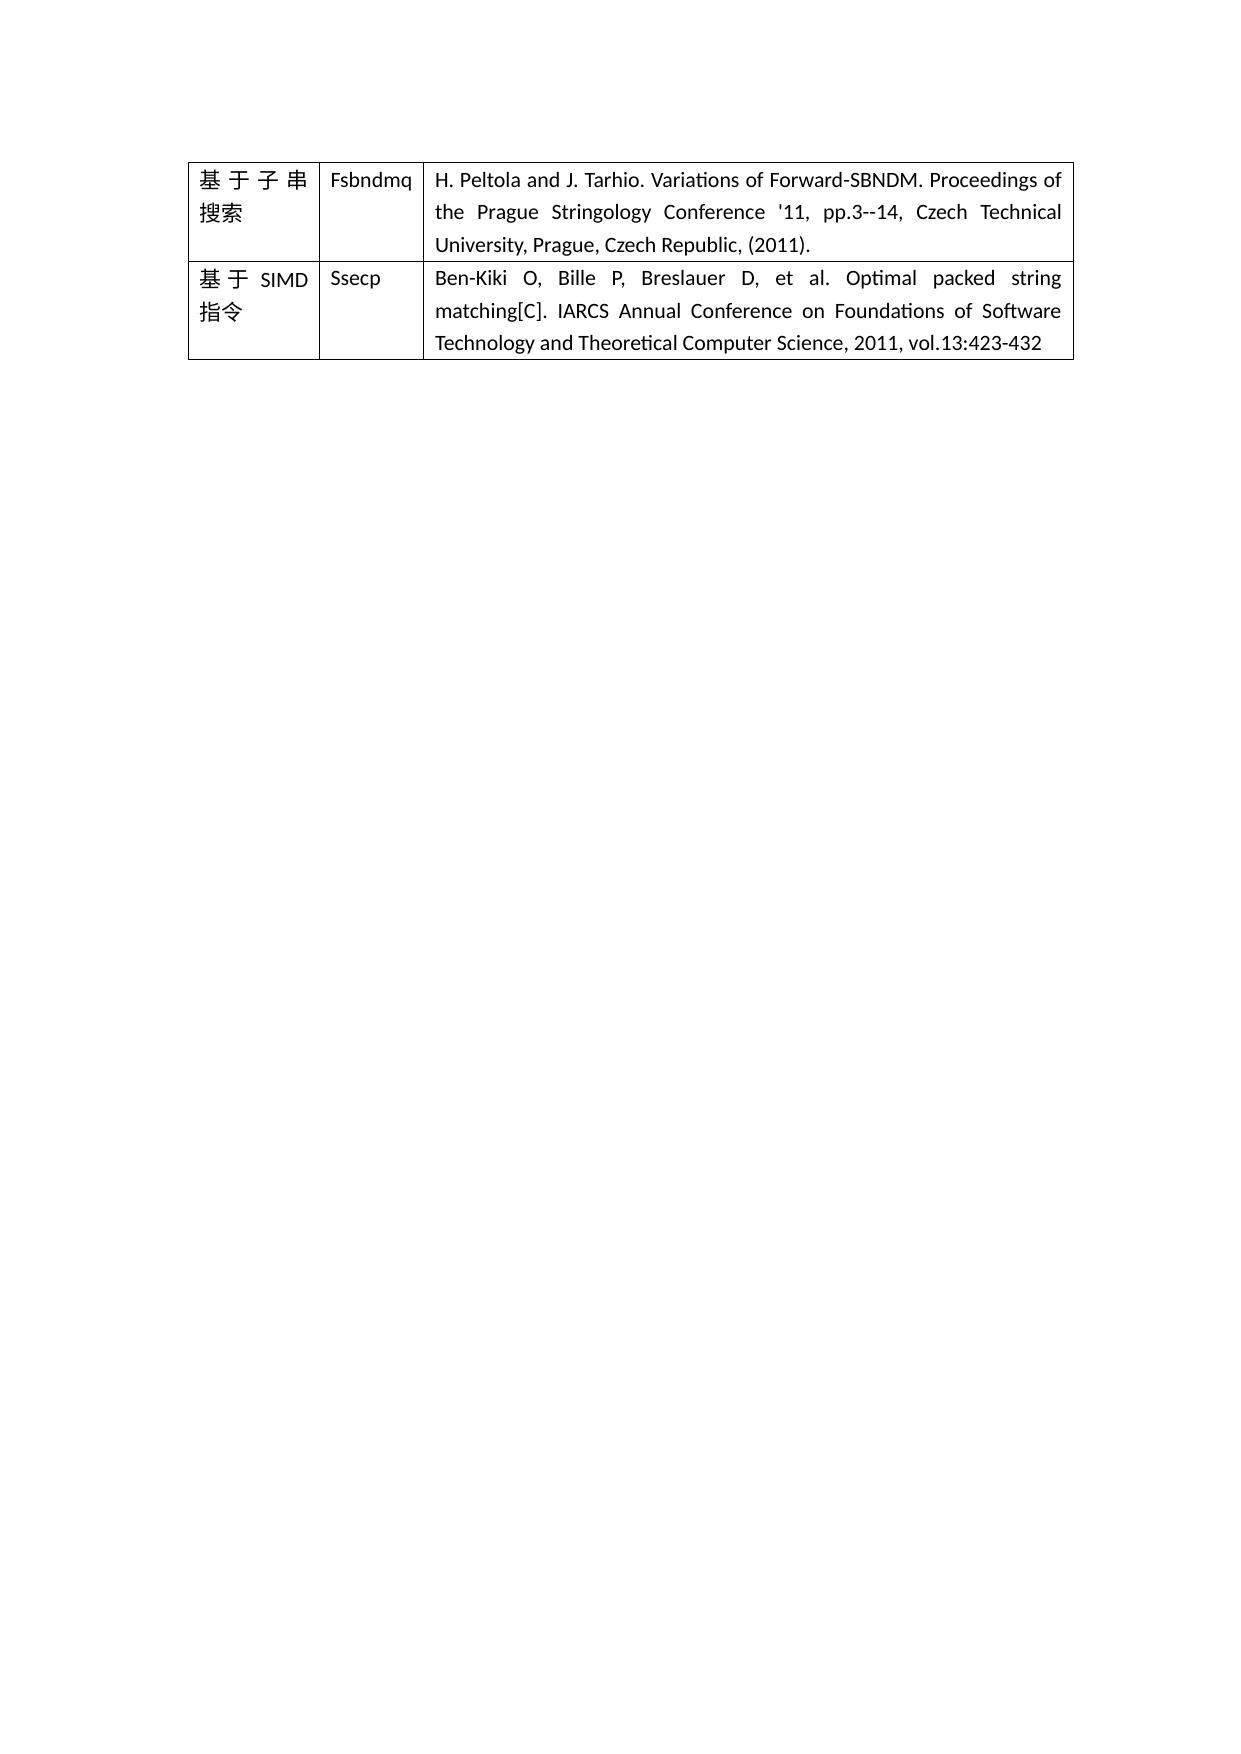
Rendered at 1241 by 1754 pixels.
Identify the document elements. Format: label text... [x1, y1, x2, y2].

table_cell 基于子串搜索 [189, 163, 319, 261]
table_cell Ssecp [320, 262, 423, 359]
table_cell 基于SIMD指令 [189, 262, 319, 359]
table_cell Fsbndmq [320, 163, 423, 261]
